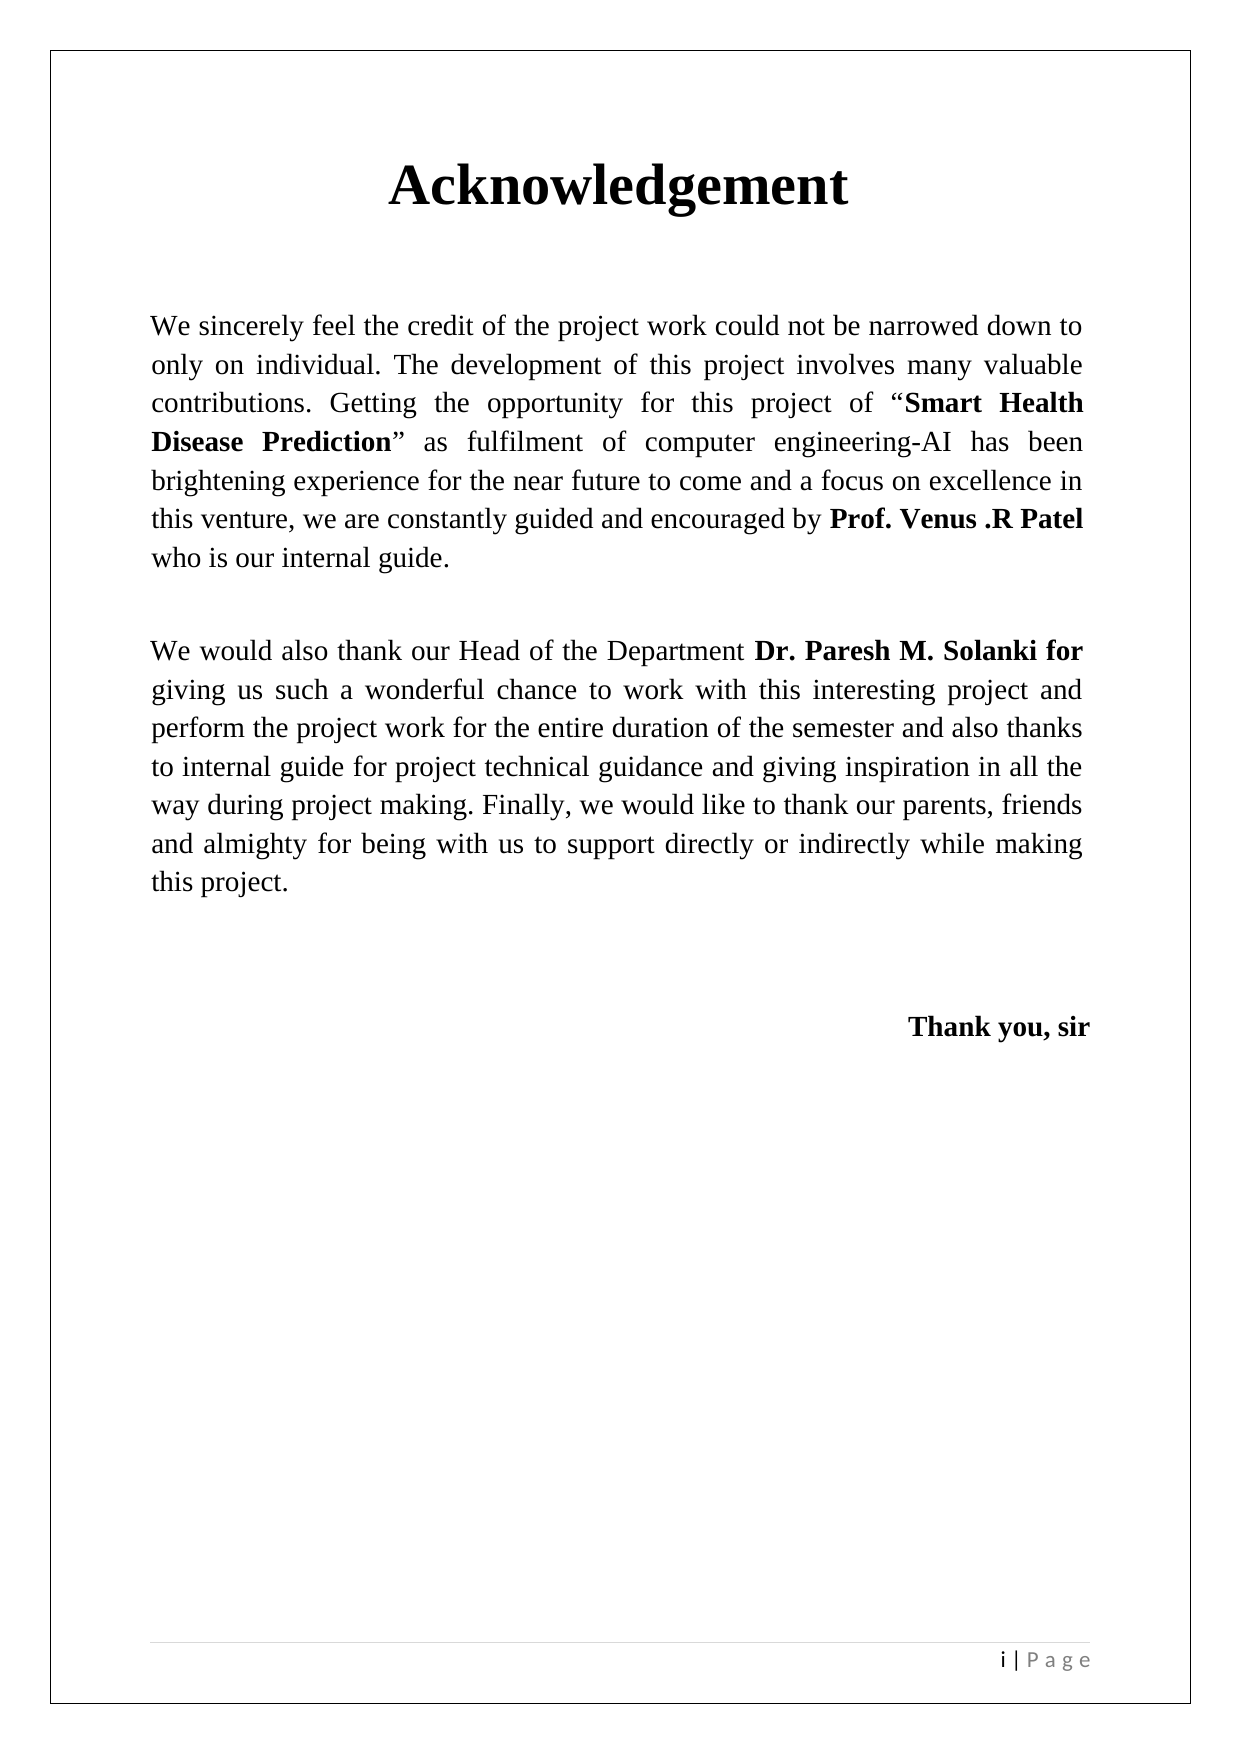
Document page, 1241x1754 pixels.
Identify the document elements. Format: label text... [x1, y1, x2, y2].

text Thank you, sir [150, 1009, 1090, 1043]
text We would also thank our Head of the Department Dr. Paresh M. Solanki for giving us such a wonderful chance to work with this interesting project and perform the project work for the entire duration of the semester and also thanks to internal guide for project technical guidance and giving inspiration in all the way during project making. Finally, we would like to thank our parents, friends and almighty for being with us to support directly or indirectly while making this project. [150, 633, 1083, 898]
subtitle Acknowledgement [150, 150, 1087, 217]
text We sincerely feel the credit of the project work could not be narrowed down to only on individual. The development of this project involves many valuable contributions. Getting the opportunity for this project of “Smart Health Disease Prediction” as fulfilment of computer engineering-AI has been brightening experience for the near future to come and a focus on excellence in this venture, we are constantly guided and encouraged by Prof. Venus .R Patel who is our internal guide. [150, 308, 1083, 573]
